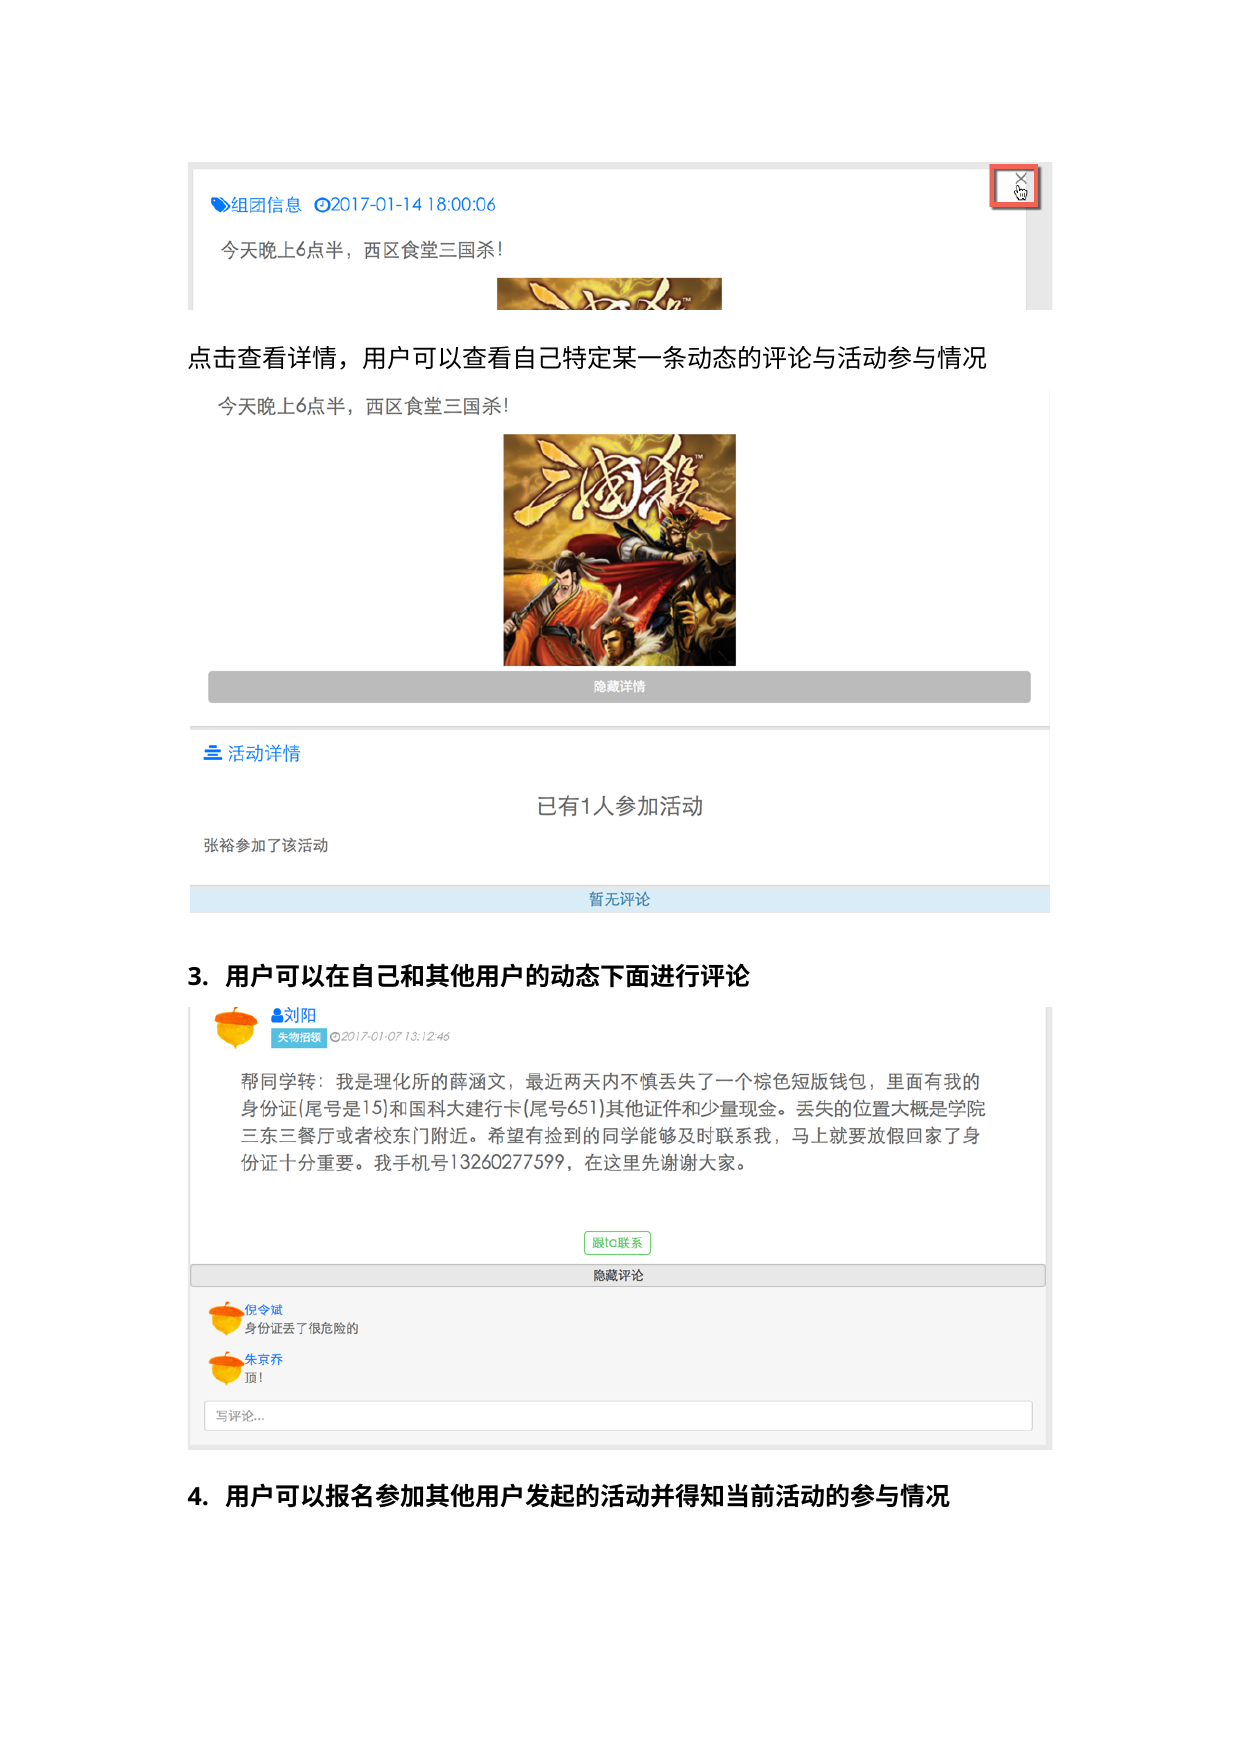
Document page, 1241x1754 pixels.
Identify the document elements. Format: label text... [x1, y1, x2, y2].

picture [190, 389, 1050, 913]
list 用户可以在自己和其他用户的动态下面进行评论 [187, 942, 1053, 1007]
text 点击查看详情，用户可以查看自己特定某一条动态的评论与活动参与情况 [187, 324, 1053, 389]
list 用户可以报名参加其他用户发起的活动并得知当前活动的参与情况 [187, 1462, 1053, 1527]
picture [187, 162, 1053, 310]
picture [187, 1007, 1053, 1450]
